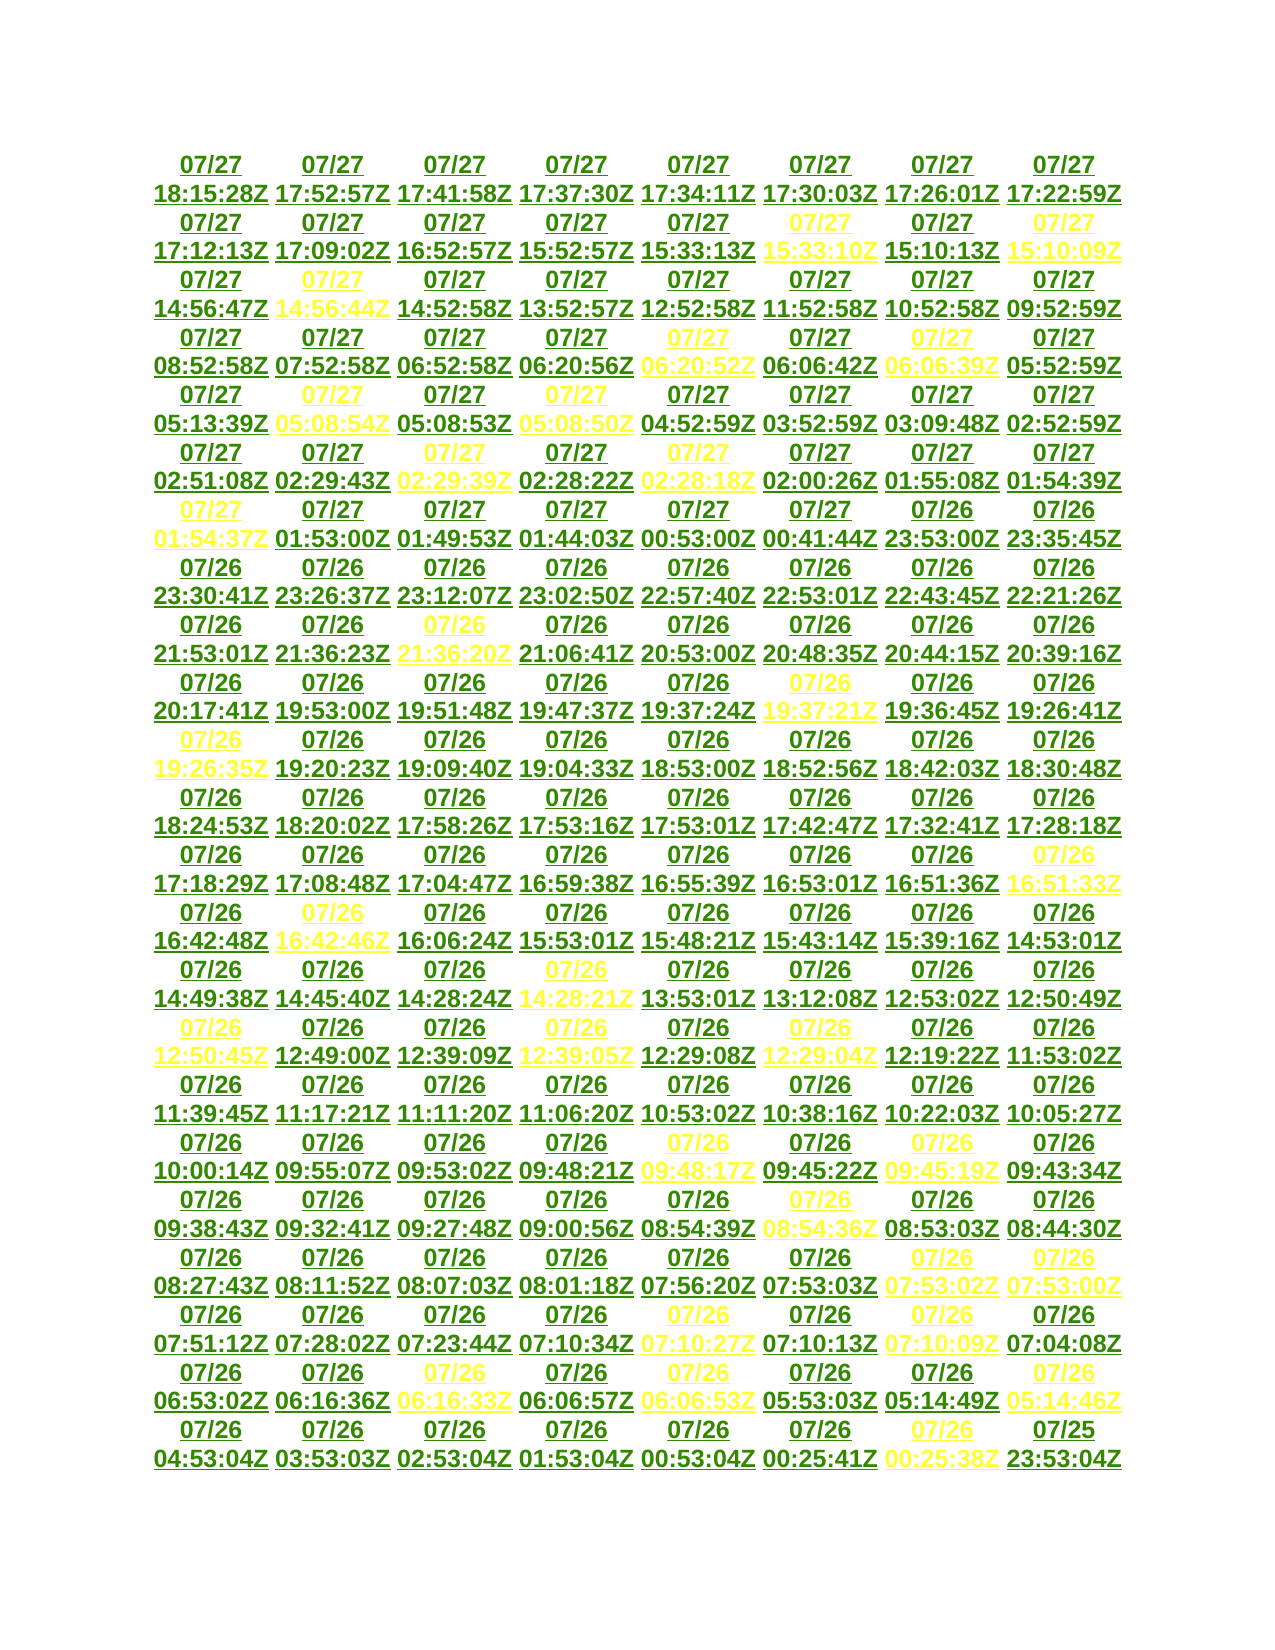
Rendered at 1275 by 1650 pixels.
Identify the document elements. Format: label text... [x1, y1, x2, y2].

table_cell 07/26 17:53:01Z [638, 783, 759, 840]
table_cell 07/27 15:10:09Z [1003, 208, 1125, 265]
table_cell 07/26 21:53:01Z [150, 610, 272, 667]
table_cell 07/26 22:53:01Z [759, 553, 881, 610]
table_cell 07/26 19:09:40Z [394, 725, 516, 782]
table_cell 07/26 21:36:23Z [272, 610, 394, 667]
table_cell 07/27 02:28:22Z [516, 438, 637, 495]
table_cell 07/25 23:53:04Z [1003, 1415, 1125, 1472]
table_cell 07/26 23:02:50Z [516, 553, 637, 610]
table_cell 07/26 22:21:26Z [1003, 553, 1125, 610]
table_cell 07/26 23:35:45Z [1003, 495, 1125, 552]
table_cell 07/26 20:17:41Z [150, 668, 272, 725]
table_cell 07/27 02:29:43Z [272, 438, 394, 495]
table_cell 07/27 02:00:26Z [759, 438, 881, 495]
table_cell 07/27 05:08:53Z [394, 380, 516, 437]
table_cell 07/26 11:11:20Z [394, 1070, 516, 1127]
table_cell 07/26 19:37:24Z [638, 668, 759, 725]
table_cell 07/26 07:53:00Z [1003, 1243, 1125, 1300]
table_cell 07/26 10:22:03Z [881, 1070, 1003, 1127]
table_cell 07/26 18:52:56Z [759, 725, 881, 782]
table_cell 07/26 11:06:20Z [516, 1070, 637, 1127]
table_cell 07/26 07:23:44Z [394, 1300, 516, 1357]
table_cell 07/27 03:09:48Z [881, 380, 1003, 437]
table_cell 07/27 01:54:39Z [1003, 438, 1125, 495]
table_cell 07/26 19:20:23Z [272, 725, 394, 782]
table_cell 07/26 08:07:03Z [394, 1243, 516, 1300]
table_cell 07/27 03:52:59Z [759, 380, 881, 437]
table_cell 07/26 07:53:03Z [759, 1243, 881, 1300]
table_cell 07/26 07:56:20Z [638, 1243, 759, 1300]
table_cell 07/26 08:01:18Z [516, 1243, 637, 1300]
table_cell 07/26 13:12:08Z [759, 955, 881, 1012]
table_cell 07/26 17:18:29Z [150, 840, 272, 897]
table_cell 07/26 19:51:48Z [394, 668, 516, 725]
table_cell 07/26 19:36:45Z [881, 668, 1003, 725]
table_cell 07/26 16:59:38Z [516, 840, 637, 897]
table_cell 07/27 02:52:59Z [1003, 380, 1125, 437]
table_cell 07/26 06:06:57Z [516, 1358, 637, 1415]
table_cell 07/26 17:58:26Z [394, 783, 516, 840]
table_cell 07/27 15:33:13Z [638, 208, 759, 265]
table_cell 07/26 16:55:39Z [638, 840, 759, 897]
table_cell 07/27 02:51:08Z [150, 438, 272, 495]
table_cell 07/26 05:14:49Z [881, 1358, 1003, 1415]
table_cell 07/26 18:30:48Z [1003, 725, 1125, 782]
table_cell 07/27 12:52:58Z [638, 265, 759, 322]
table_cell 07/26 14:45:40Z [272, 955, 394, 1012]
table_cell 07/26 18:20:02Z [272, 783, 394, 840]
table_cell 07/27 05:08:54Z [272, 380, 394, 437]
table_cell 07/26 08:54:39Z [638, 1185, 759, 1242]
table_cell 07/27 14:56:44Z [272, 265, 394, 322]
table_cell 07/27 15:10:13Z [881, 208, 1003, 265]
table_cell 07/26 10:53:02Z [638, 1070, 759, 1127]
table_cell 07/26 07:10:27Z [638, 1300, 759, 1357]
table_cell 07/26 16:51:36Z [881, 840, 1003, 897]
table_cell 07/26 04:53:04Z [150, 1415, 272, 1472]
table_cell 07/26 07:10:34Z [516, 1300, 637, 1357]
table_cell 07/26 11:53:02Z [1003, 1013, 1125, 1070]
table_cell 07/26 19:26:41Z [1003, 668, 1125, 725]
table_cell 07/27 05:08:50Z [516, 380, 637, 437]
table_cell 07/26 01:53:04Z [516, 1415, 637, 1472]
table_cell 07/27 17:26:01Z [881, 150, 1003, 207]
table_cell 07/26 11:39:45Z [150, 1070, 272, 1127]
table_cell 07/27 05:13:39Z [150, 380, 272, 437]
table_cell 07/26 20:44:15Z [881, 610, 1003, 667]
table_cell 07/26 09:45:22Z [759, 1128, 881, 1185]
table_cell 07/26 02:53:04Z [394, 1415, 516, 1472]
table_cell 07/26 00:25:41Z [759, 1415, 881, 1472]
table_cell 07/26 18:53:00Z [638, 725, 759, 782]
table_cell 07/26 07:51:12Z [150, 1300, 272, 1357]
table_cell 07/26 19:04:33Z [516, 725, 637, 782]
table_cell 07/27 14:52:58Z [394, 265, 516, 322]
table_cell 07/26 07:04:08Z [1003, 1300, 1125, 1357]
table_cell 07/26 15:43:14Z [759, 898, 881, 955]
table_cell 07/26 06:16:33Z [394, 1358, 516, 1415]
table_cell 07/26 07:53:02Z [881, 1243, 1003, 1300]
table_cell 07/26 05:14:46Z [1003, 1358, 1125, 1415]
table_cell 07/26 21:06:41Z [516, 610, 637, 667]
table_cell 07/27 17:52:57Z [272, 150, 394, 207]
table_cell 07/26 17:28:18Z [1003, 783, 1125, 840]
table_cell 07/27 00:41:44Z [759, 495, 881, 552]
table_cell 07/26 06:16:36Z [272, 1358, 394, 1415]
table_cell 07/26 07:10:09Z [881, 1300, 1003, 1357]
table_cell 07/26 09:38:43Z [150, 1185, 272, 1242]
table_cell 07/26 12:29:08Z [638, 1013, 759, 1070]
table_cell 07/26 10:38:16Z [759, 1070, 881, 1127]
table_cell 07/26 12:53:02Z [881, 955, 1003, 1012]
table_cell 07/26 17:04:47Z [394, 840, 516, 897]
table_cell 07/26 21:36:20Z [394, 610, 516, 667]
table_cell 07/27 06:20:56Z [516, 323, 637, 380]
table_cell 07/26 23:53:00Z [881, 495, 1003, 552]
table_cell 07/27 16:52:57Z [394, 208, 516, 265]
table_cell 07/27 01:53:00Z [272, 495, 394, 552]
table_cell 07/27 06:06:42Z [759, 323, 881, 380]
table_cell 07/27 17:09:02Z [272, 208, 394, 265]
table_cell 07/26 07:10:13Z [759, 1300, 881, 1357]
table_cell 07/26 15:39:16Z [881, 898, 1003, 955]
table_cell 07/26 07:28:02Z [272, 1300, 394, 1357]
table_cell 07/27 17:41:58Z [394, 150, 516, 207]
table_cell 07/27 01:54:37Z [150, 495, 272, 552]
table_cell 07/27 10:52:58Z [881, 265, 1003, 322]
table_cell 07/26 23:26:37Z [272, 553, 394, 610]
table_cell 07/26 19:26:35Z [150, 725, 272, 782]
table_cell 07/26 12:50:45Z [150, 1013, 272, 1070]
table_cell 07/26 06:06:53Z [638, 1358, 759, 1415]
table_cell 07/27 17:37:30Z [516, 150, 637, 207]
table_cell 07/26 12:49:00Z [272, 1013, 394, 1070]
table_cell 07/26 17:42:47Z [759, 783, 881, 840]
table_cell 07/27 17:22:59Z [1003, 150, 1125, 207]
table_cell 07/26 08:54:36Z [759, 1185, 881, 1242]
table_cell 07/26 13:53:01Z [638, 955, 759, 1012]
table_cell 07/27 06:52:58Z [394, 323, 516, 380]
table_cell 07/27 04:52:59Z [638, 380, 759, 437]
table_cell 07/26 09:48:21Z [516, 1128, 637, 1185]
table_cell 07/27 00:53:00Z [638, 495, 759, 552]
table_cell 07/26 03:53:03Z [272, 1415, 394, 1472]
table_cell 07/26 22:57:40Z [638, 553, 759, 610]
table_cell 07/27 15:33:10Z [759, 208, 881, 265]
table_cell 07/26 20:48:35Z [759, 610, 881, 667]
table_cell 07/26 20:39:16Z [1003, 610, 1125, 667]
table_cell 07/27 06:20:52Z [638, 323, 759, 380]
table_cell 07/26 16:42:48Z [150, 898, 272, 955]
table_cell 07/26 22:43:45Z [881, 553, 1003, 610]
table_cell 07/26 10:05:27Z [1003, 1070, 1125, 1127]
table_cell 07/26 17:53:16Z [516, 783, 637, 840]
table_cell 07/27 18:15:28Z [150, 150, 272, 207]
table_cell 07/26 09:32:41Z [272, 1185, 394, 1242]
table_cell 07/26 09:43:34Z [1003, 1128, 1125, 1185]
table_cell 07/26 23:12:07Z [394, 553, 516, 610]
table_cell 07/26 08:11:52Z [272, 1243, 394, 1300]
table_cell 07/26 08:27:43Z [150, 1243, 272, 1300]
table_cell 07/26 12:50:49Z [1003, 955, 1125, 1012]
table_cell 07/26 15:53:01Z [516, 898, 637, 955]
table_cell 07/26 14:28:24Z [394, 955, 516, 1012]
table_cell 07/26 19:47:37Z [516, 668, 637, 725]
table_cell 07/27 14:56:47Z [150, 265, 272, 322]
table_cell 07/26 09:53:02Z [394, 1128, 516, 1185]
table_cell 07/26 09:00:56Z [516, 1185, 637, 1242]
table_cell 07/26 16:53:01Z [759, 840, 881, 897]
table_cell 07/26 11:17:21Z [272, 1070, 394, 1127]
table_cell 07/26 12:19:22Z [881, 1013, 1003, 1070]
table_cell 07/26 08:44:30Z [1003, 1185, 1125, 1242]
table_cell 07/26 16:06:24Z [394, 898, 516, 955]
table_cell 07/26 12:39:09Z [394, 1013, 516, 1070]
table_cell 07/27 02:29:39Z [394, 438, 516, 495]
table_cell 07/26 06:53:02Z [150, 1358, 272, 1415]
table_cell 07/26 09:27:48Z [394, 1185, 516, 1242]
table_cell 07/26 00:25:38Z [881, 1415, 1003, 1472]
table_cell 07/26 05:53:03Z [759, 1358, 881, 1415]
table_cell 07/26 14:53:01Z [1003, 898, 1125, 955]
table_cell 07/27 17:34:11Z [638, 150, 759, 207]
table_cell 07/27 08:52:58Z [150, 323, 272, 380]
table_cell 07/27 06:06:39Z [881, 323, 1003, 380]
table_cell 07/26 18:24:53Z [150, 783, 272, 840]
table_cell 07/27 01:49:53Z [394, 495, 516, 552]
table_cell 07/26 12:29:04Z [759, 1013, 881, 1070]
table_cell 07/26 19:37:21Z [759, 668, 881, 725]
table_cell 07/26 00:53:04Z [638, 1415, 759, 1472]
table_cell 07/26 17:08:48Z [272, 840, 394, 897]
table_cell 07/27 11:52:58Z [759, 265, 881, 322]
table_cell 07/27 09:52:59Z [1003, 265, 1125, 322]
table_cell 07/27 07:52:58Z [272, 323, 394, 380]
table_cell 07/27 13:52:57Z [516, 265, 637, 322]
table_cell 07/26 10:00:14Z [150, 1128, 272, 1185]
table_cell 07/27 01:44:03Z [516, 495, 637, 552]
table_cell 07/26 16:51:33Z [1003, 840, 1125, 897]
table_cell 07/26 16:42:46Z [272, 898, 394, 955]
table_cell 07/26 09:48:17Z [638, 1128, 759, 1185]
table_cell 07/26 12:39:05Z [516, 1013, 637, 1070]
table_cell 07/27 02:28:18Z [638, 438, 759, 495]
table_cell 07/26 17:32:41Z [881, 783, 1003, 840]
table_cell 07/26 09:55:07Z [272, 1128, 394, 1185]
table_cell 07/27 01:55:08Z [881, 438, 1003, 495]
table_cell 07/26 14:28:21Z [516, 955, 637, 1012]
table_cell 07/26 23:30:41Z [150, 553, 272, 610]
table_cell 07/27 15:52:57Z [516, 208, 637, 265]
table_cell 07/26 15:48:21Z [638, 898, 759, 955]
table_cell 07/26 20:53:00Z [638, 610, 759, 667]
table_cell 07/27 05:52:59Z [1003, 323, 1125, 380]
table_cell 07/27 17:12:13Z [150, 208, 272, 265]
table_cell 07/27 17:30:03Z [759, 150, 881, 207]
table_cell 07/26 08:53:03Z [881, 1185, 1003, 1242]
table_cell 07/26 09:45:19Z [881, 1128, 1003, 1185]
table_cell 07/26 19:53:00Z [272, 668, 394, 725]
table_cell 07/26 14:49:38Z [150, 955, 272, 1012]
table_cell 07/26 18:42:03Z [881, 725, 1003, 782]
